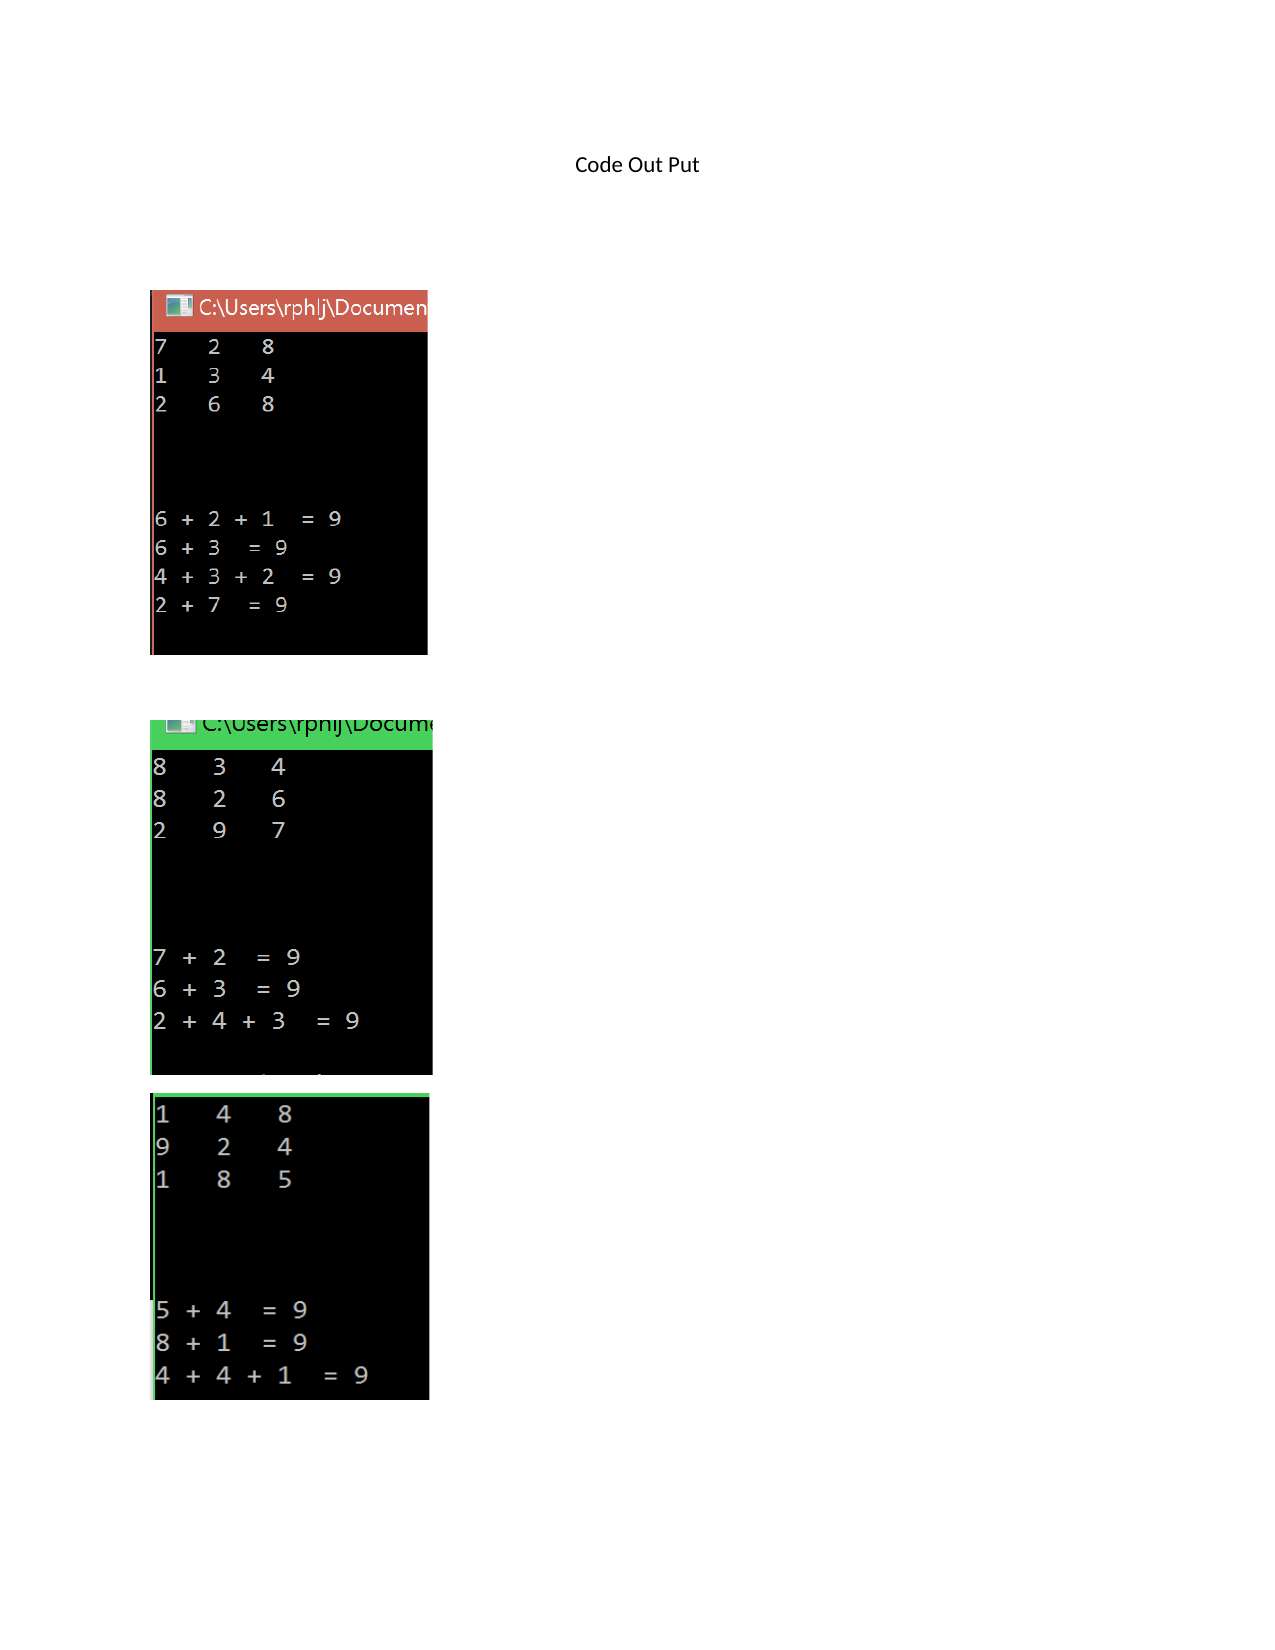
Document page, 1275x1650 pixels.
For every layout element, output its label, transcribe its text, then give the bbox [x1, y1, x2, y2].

picture [150, 720, 433, 1075]
text Code Out Put [150, 150, 1125, 178]
picture [150, 290, 428, 655]
picture [150, 1093, 430, 1400]
